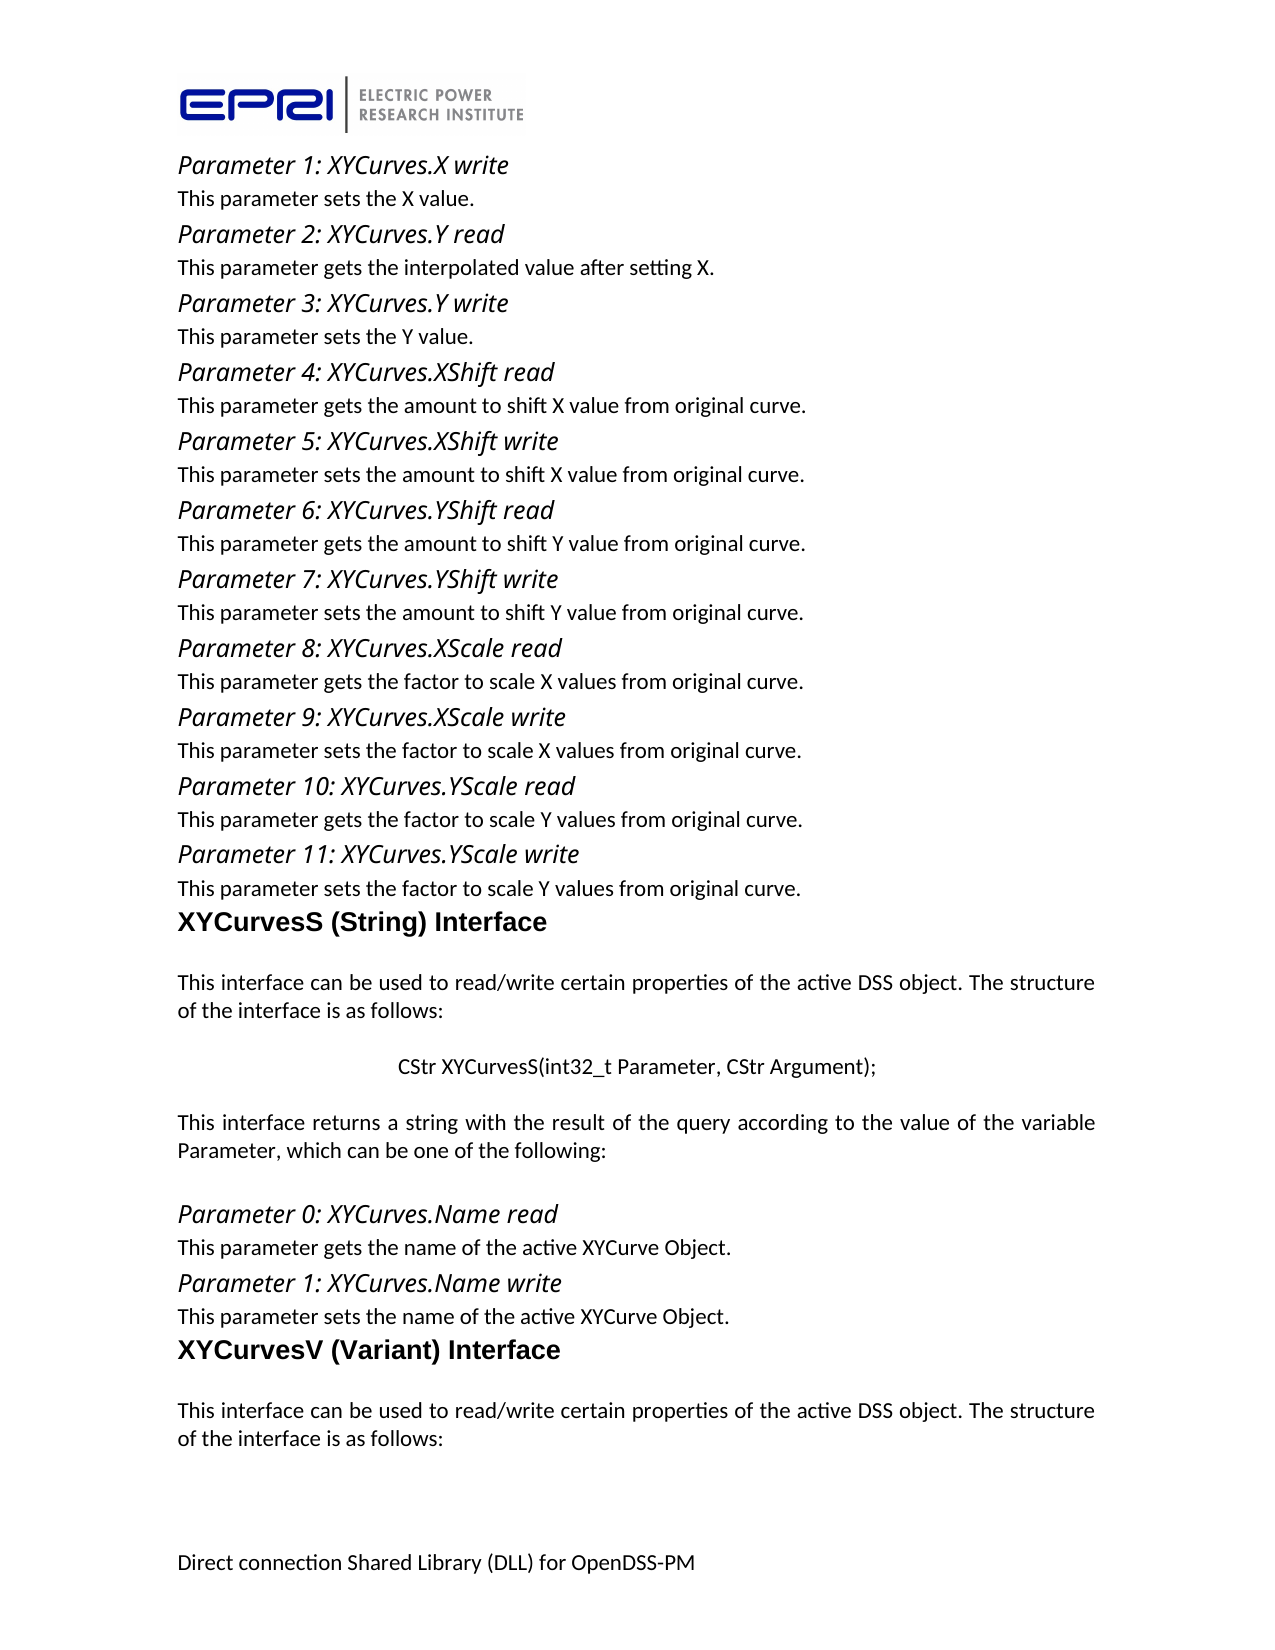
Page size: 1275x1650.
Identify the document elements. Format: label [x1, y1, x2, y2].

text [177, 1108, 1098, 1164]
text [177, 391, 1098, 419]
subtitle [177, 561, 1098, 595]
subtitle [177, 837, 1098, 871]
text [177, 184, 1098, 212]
picture [177, 73, 526, 136]
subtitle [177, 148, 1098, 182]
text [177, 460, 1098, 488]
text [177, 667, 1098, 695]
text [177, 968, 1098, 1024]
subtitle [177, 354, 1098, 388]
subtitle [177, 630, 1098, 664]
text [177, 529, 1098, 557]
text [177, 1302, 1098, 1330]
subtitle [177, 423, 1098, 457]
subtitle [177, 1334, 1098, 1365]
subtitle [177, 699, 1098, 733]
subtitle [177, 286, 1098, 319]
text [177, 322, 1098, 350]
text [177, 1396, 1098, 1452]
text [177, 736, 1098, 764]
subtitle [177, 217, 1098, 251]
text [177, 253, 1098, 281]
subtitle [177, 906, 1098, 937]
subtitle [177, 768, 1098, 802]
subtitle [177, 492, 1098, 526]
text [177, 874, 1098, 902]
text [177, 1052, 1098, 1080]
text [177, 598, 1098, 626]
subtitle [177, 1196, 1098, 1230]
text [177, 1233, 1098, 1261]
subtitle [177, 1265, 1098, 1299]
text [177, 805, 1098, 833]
